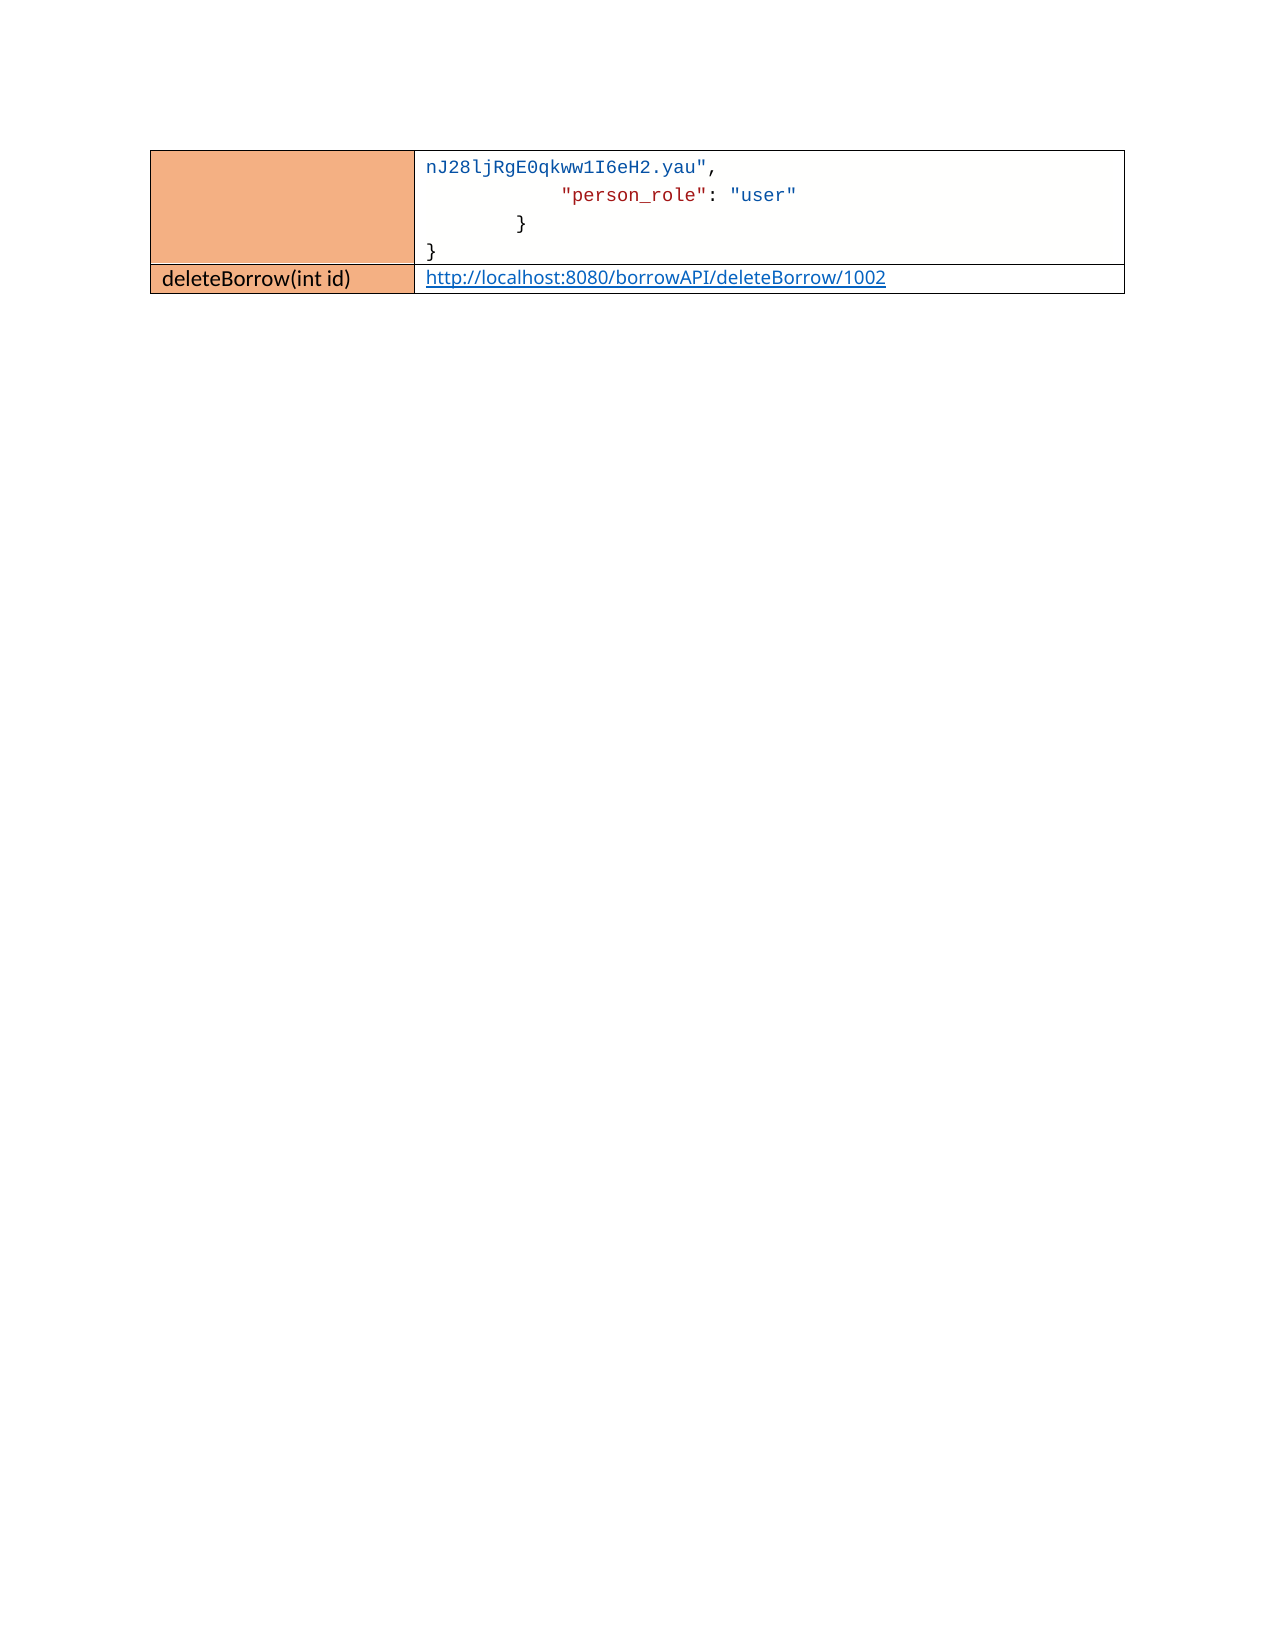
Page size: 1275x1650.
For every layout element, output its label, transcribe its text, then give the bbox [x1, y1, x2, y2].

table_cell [151, 151, 414, 263]
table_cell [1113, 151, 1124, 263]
table_cell deleteBorrow(int id) [151, 265, 414, 293]
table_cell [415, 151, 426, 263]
table_cell http://localhost:8080/borrowAPI/deleteBorrow/1002 [415, 265, 1124, 293]
